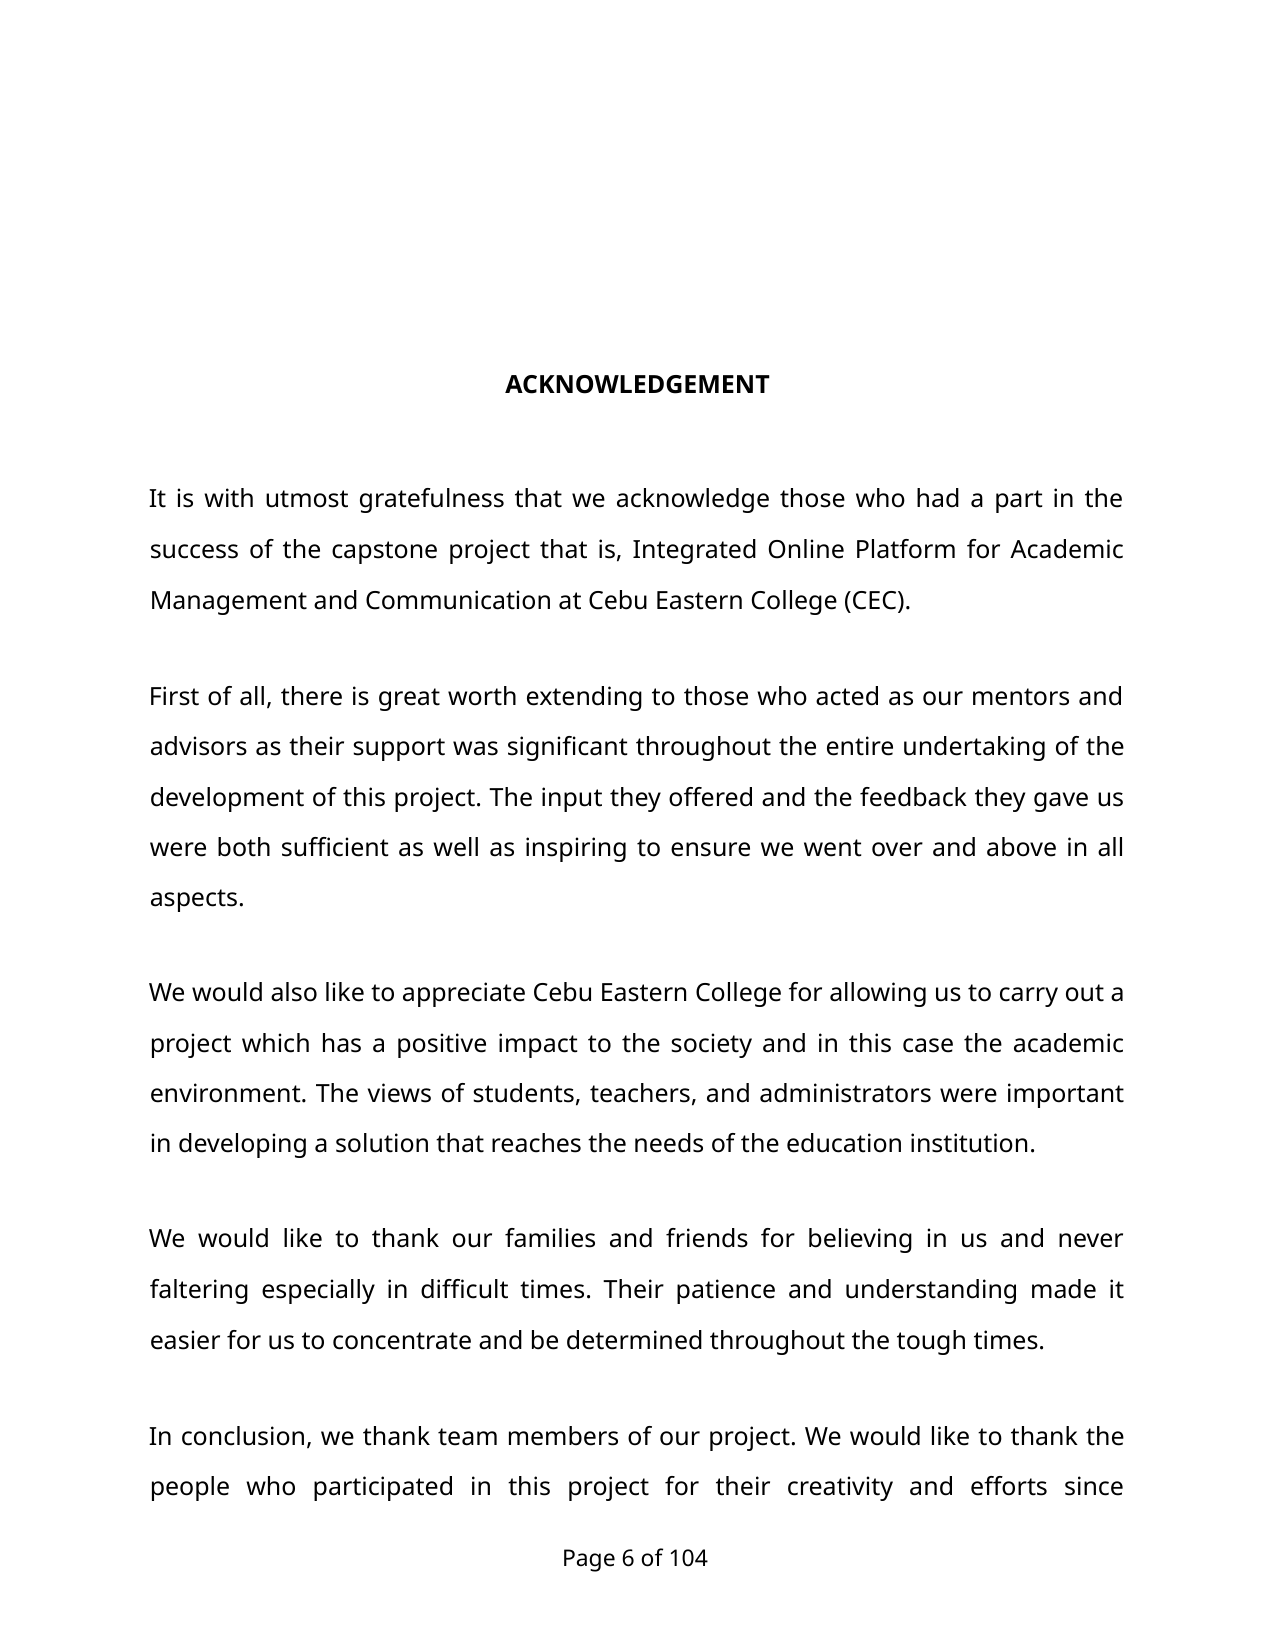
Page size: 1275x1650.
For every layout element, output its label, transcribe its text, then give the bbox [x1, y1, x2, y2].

subtitle ACKNOWLEDGEMENT [217, 367, 1058, 401]
text It is with utmost gratefulness that we acknowledge those who had a part in the success of the capstone project that is, Integrated Online Platform for Academic Management and Communication at Cebu Eastern College (CEC). [148, 481, 1126, 617]
text First of all, there is great worth extending to those who acted as our mentors and advisors as their support was significant throughout the entire undertaking of the development of this project. The input they offered and the feedback they gave us were both sufficient as well as inspiring to ensure we went over and above in all aspects. [148, 678, 1126, 914]
text We would also like to appreciate Cebu Eastern College for allowing us to carry out a project which has a positive impact to the society and in this case the academic environment. The views of students, teachers, and administrators were important in developing a solution that reaches the needs of the education institution. [148, 975, 1126, 1160]
text We would like to thank our families and friends for believing in us and never faltering especially in difficult times. Their patience and understanding made it easier for us to concentrate and be determined throughout the tough times. [148, 1221, 1126, 1357]
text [148, 1419, 1126, 1503]
